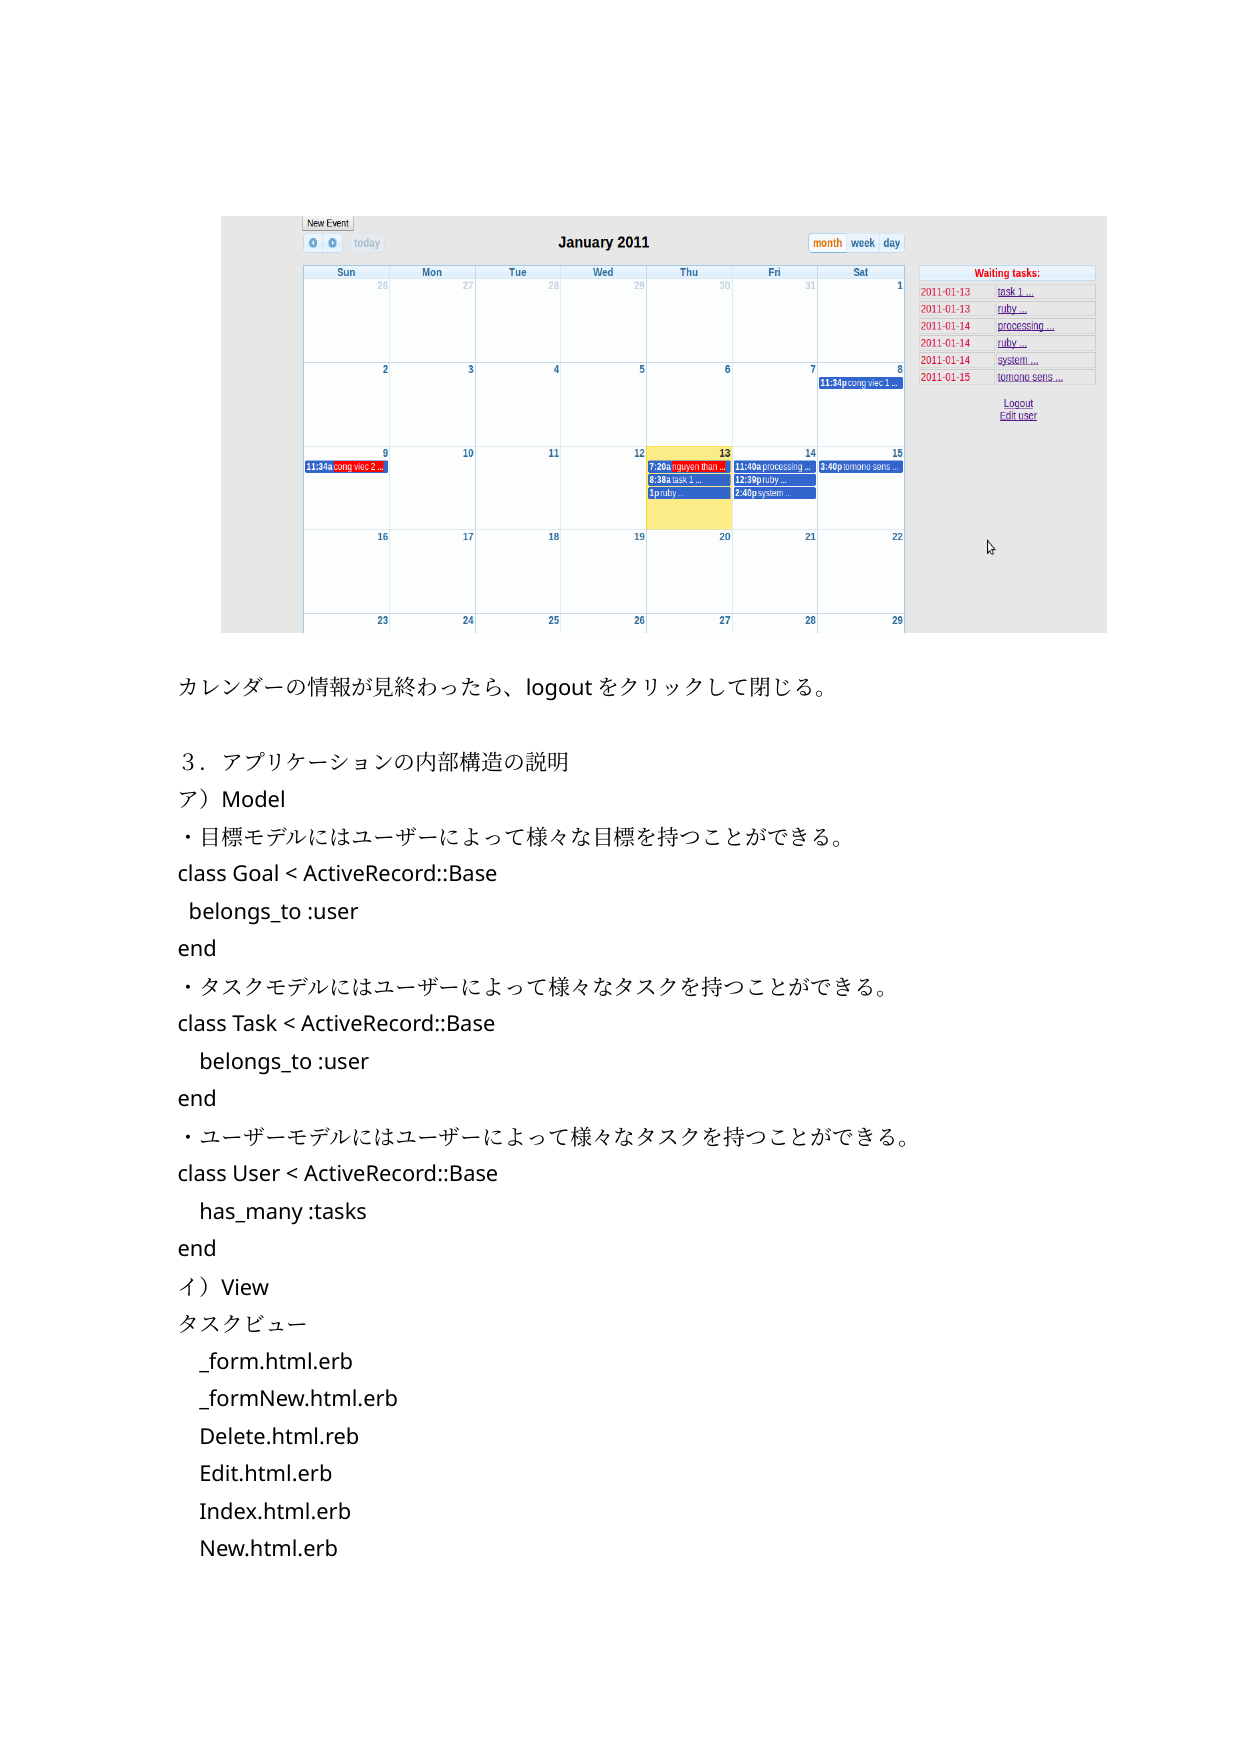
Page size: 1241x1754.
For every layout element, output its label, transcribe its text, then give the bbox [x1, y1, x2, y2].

text New.html.erb [177, 1529, 1063, 1567]
text カレンダーの情報が見終わったら、logoutをクリックして閉じる。 [177, 667, 1063, 704]
text タスクビュー [177, 1304, 1063, 1342]
text end [177, 1079, 1063, 1117]
text ・ユーザーモデルにはユーザーによって様々なタスクを持つことができる。 [177, 1117, 1063, 1154]
text _formNew.html.erb [177, 1379, 1063, 1417]
text class User < ActiveRecord::Base [177, 1154, 1063, 1192]
picture [221, 216, 1107, 633]
text has_many :tasks [177, 1192, 1063, 1229]
text Index.html.erb [177, 1492, 1063, 1529]
text Delete.html.reb [177, 1417, 1063, 1454]
text ３．アプリケーションの内部構造の説明 [177, 742, 1063, 779]
text ア）Model [177, 779, 1063, 817]
text end [177, 929, 1063, 967]
text belongs_to :user [177, 892, 1063, 929]
text ・目標モデルにはユーザーによって様々な目標を持つことができる。 [177, 817, 1063, 854]
text ・タスクモデルにはユーザーによって様々なタスクを持つことができる。 [177, 967, 1063, 1004]
text end [177, 1229, 1063, 1267]
text Edit.html.erb [177, 1454, 1063, 1492]
text イ）View [177, 1267, 1063, 1304]
text belongs_to :user [177, 1042, 1063, 1079]
text _form.html.erb [177, 1342, 1063, 1379]
text class Task < ActiveRecord::Base [177, 1004, 1063, 1042]
text class Goal < ActiveRecord::Base [177, 854, 1063, 892]
